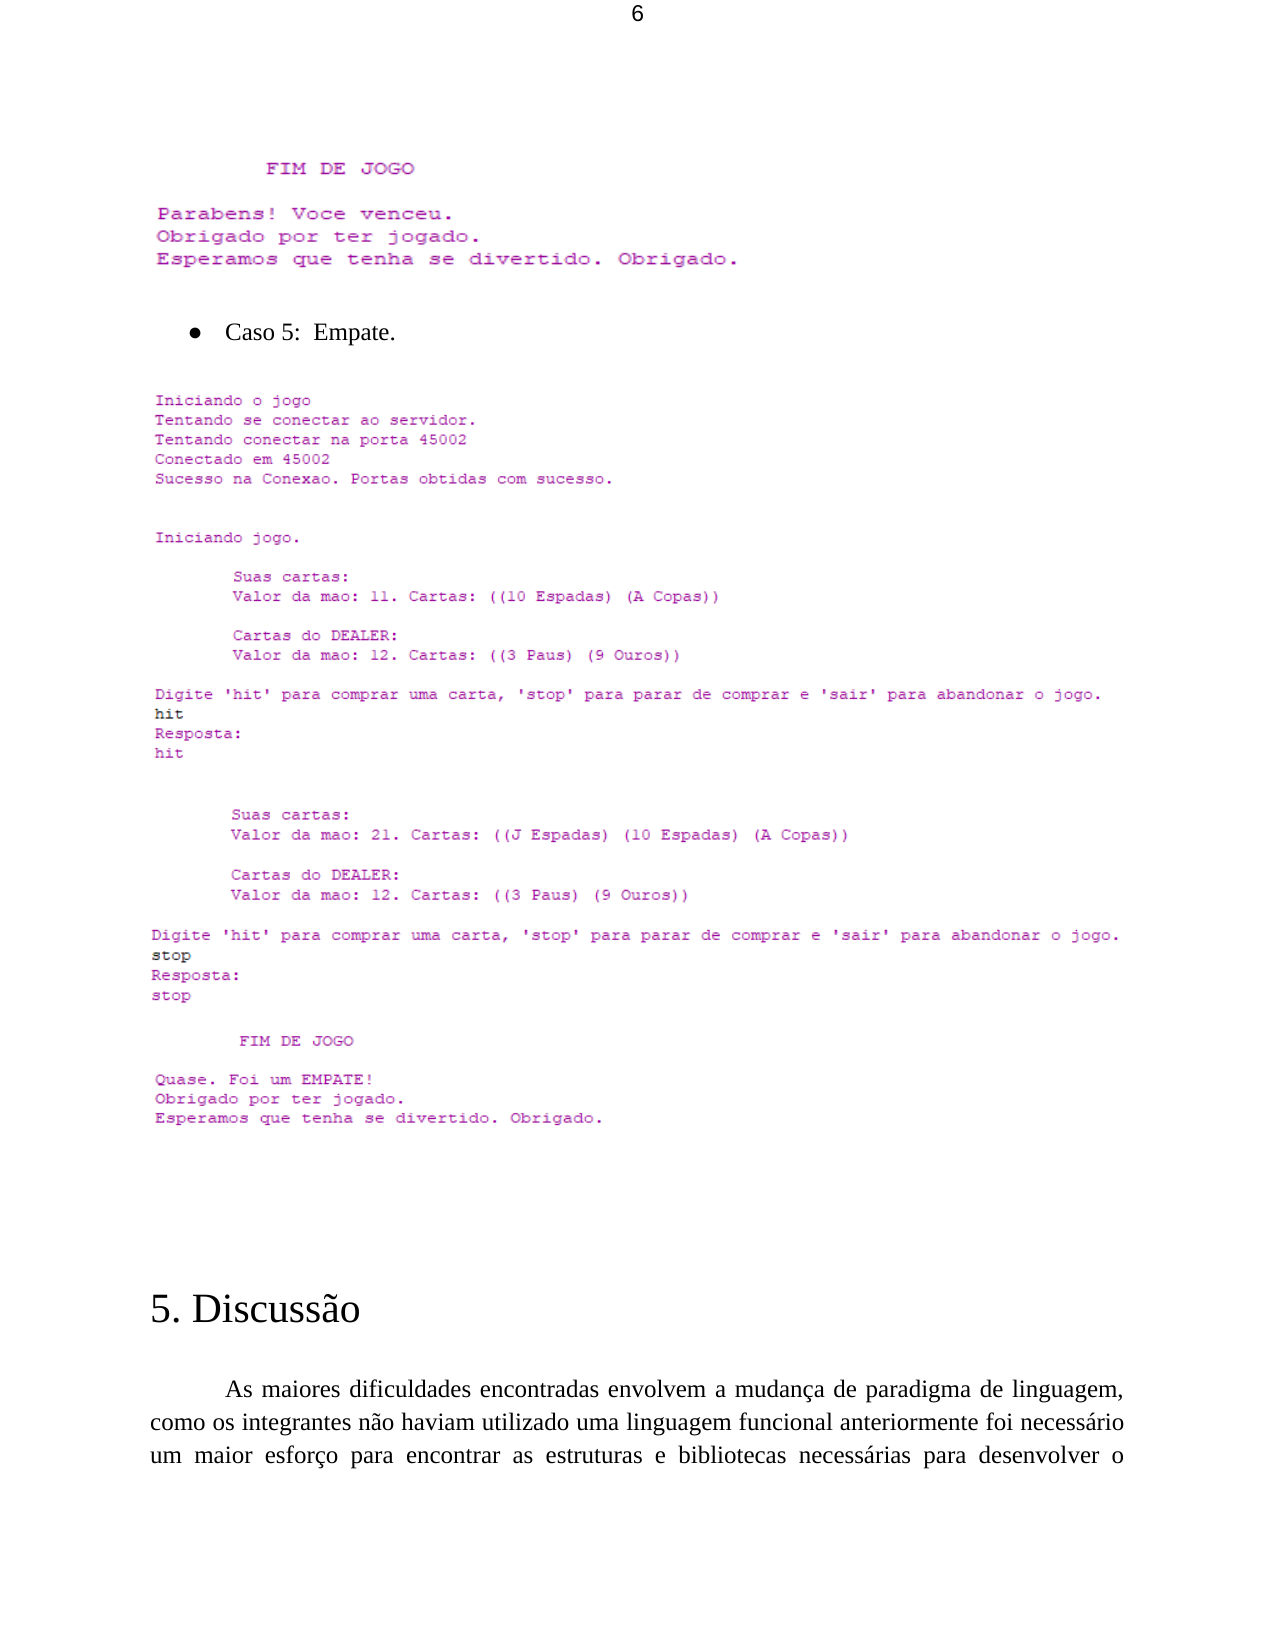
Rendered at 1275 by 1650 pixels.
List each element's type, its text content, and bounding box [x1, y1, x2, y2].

picture [150, 767, 1125, 1014]
picture [150, 150, 1165, 280]
list Caso 5: Empate. [187, 317, 1125, 345]
picture [150, 382, 1125, 764]
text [150, 1374, 1125, 1469]
picture [150, 1017, 725, 1142]
subtitle 5. Discussão [150, 1283, 1125, 1331]
